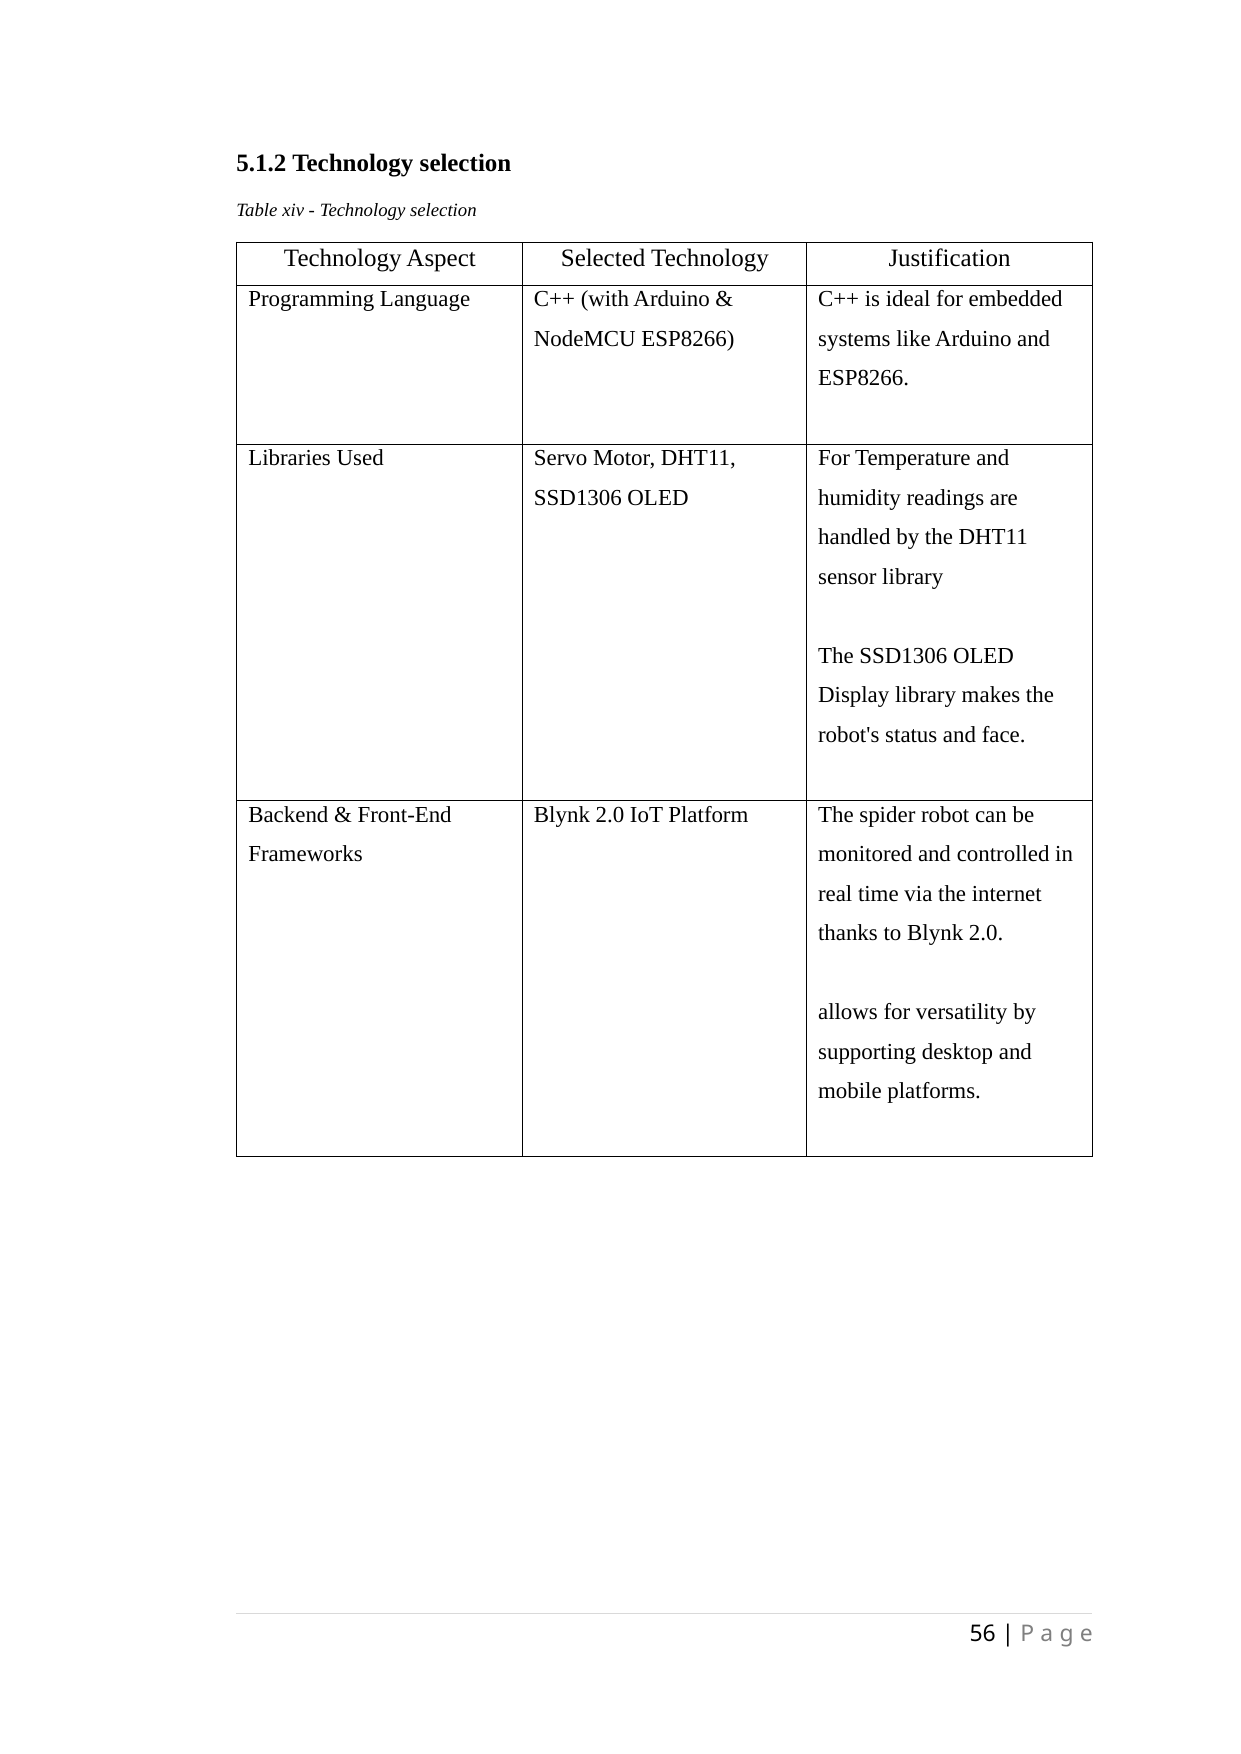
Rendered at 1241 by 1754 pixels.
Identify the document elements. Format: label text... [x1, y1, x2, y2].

table_cell Backend & Front-End Frameworks [237, 801, 522, 1156]
subtitle 5.1.2 Technology selection [236, 148, 1092, 176]
table_cell Libraries Used [237, 445, 522, 800]
table_cell For Temperature and humidity readings are handled by the DHT11 sensor library The SSD1306 OLED Display library makes the robot's status and face. [807, 445, 1092, 800]
table_cell C++ (with Arduino & NodeMCU ESP8266) [523, 286, 806, 443]
text Table xiv - Technology selection [236, 199, 1092, 221]
table_header Technology Aspect [237, 243, 522, 284]
table_cell C++ is ideal for embedded systems like Arduino and ESP8266. [807, 286, 1092, 443]
table_cell The spider robot can be monitored and controlled in real time via the internet thanks to Blynk 2.0. allows for versatility by supporting desktop and mobile platforms. [807, 801, 1092, 1156]
table_header Justification [807, 243, 1092, 284]
table_cell Servo Motor, DHT11, SSD1306 OLED [523, 445, 806, 800]
table_header Selected Technology [523, 243, 806, 284]
table_cell Blynk 2.0 IoT Platform [523, 801, 806, 1156]
table_cell Programming Language [237, 286, 522, 443]
